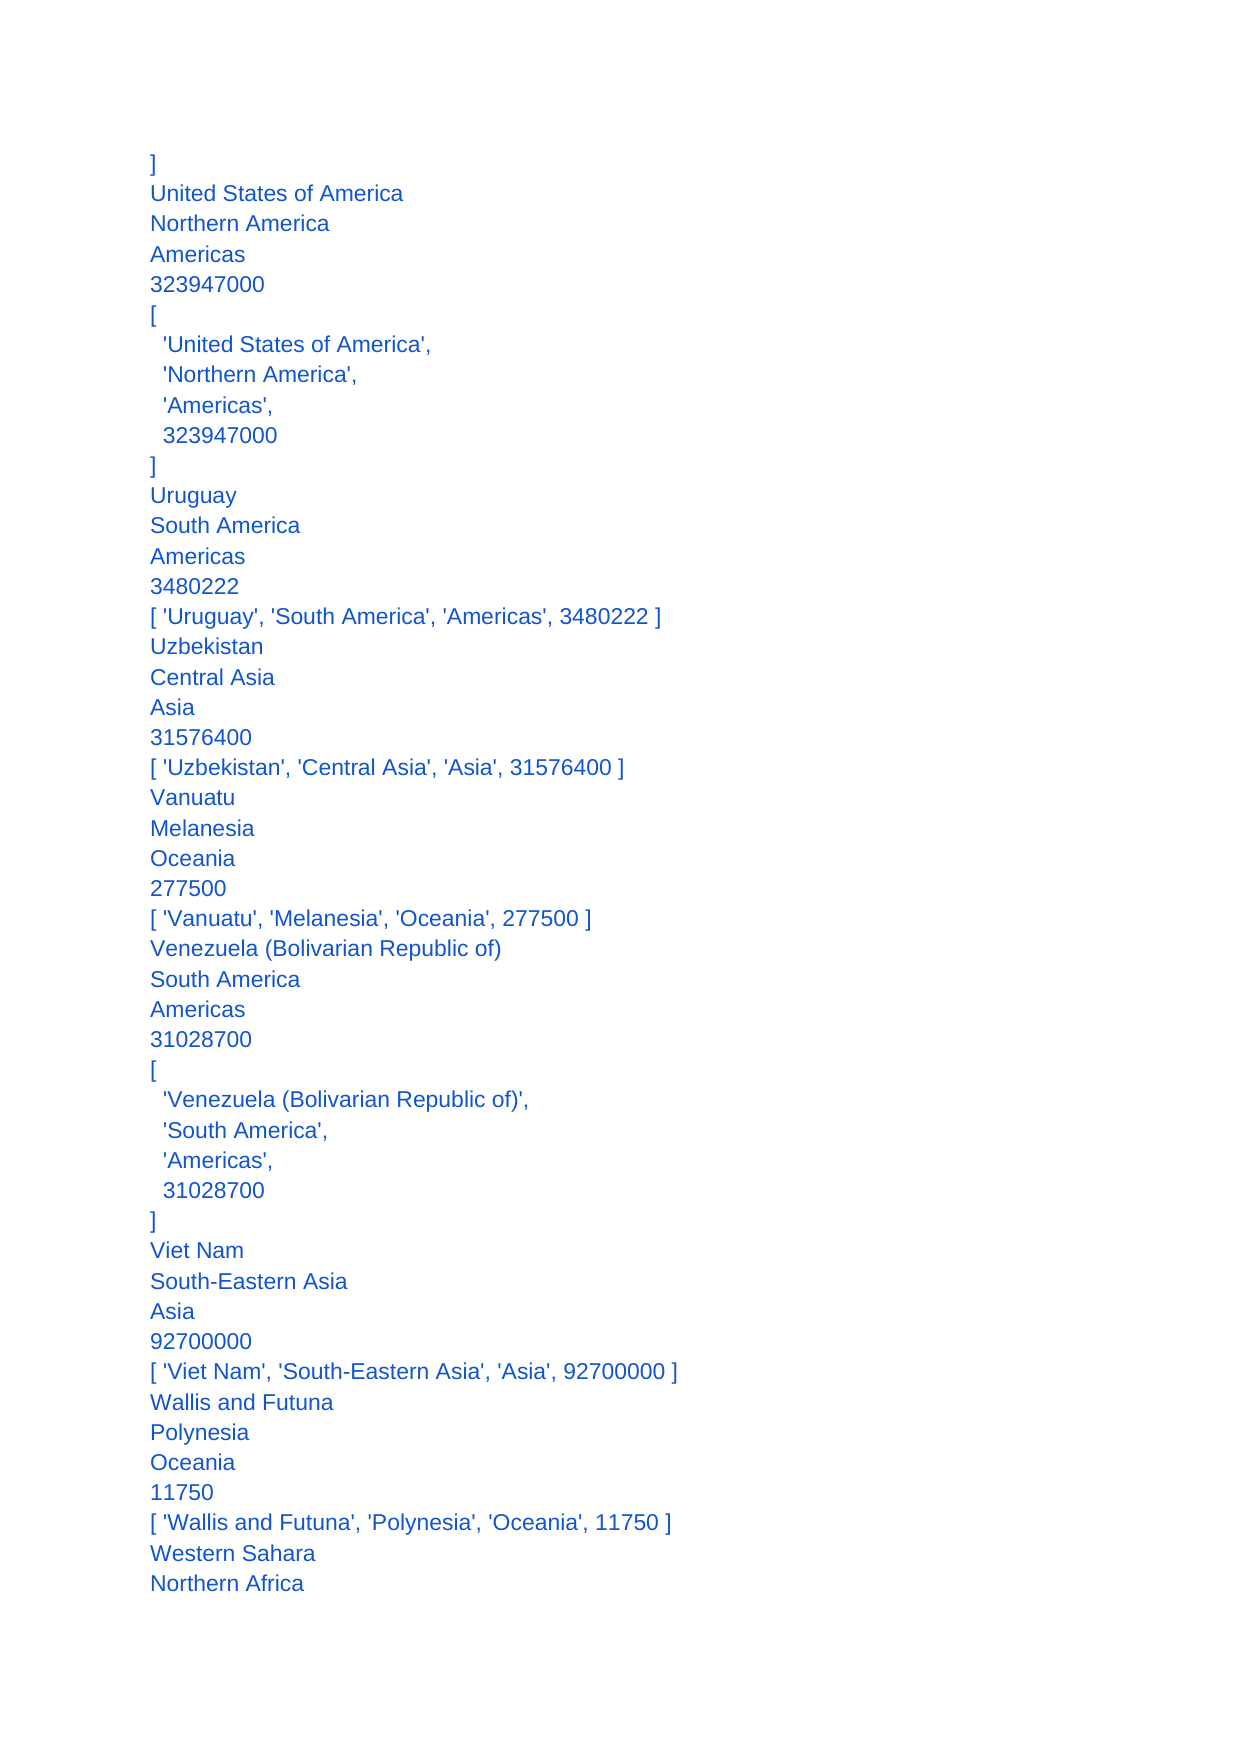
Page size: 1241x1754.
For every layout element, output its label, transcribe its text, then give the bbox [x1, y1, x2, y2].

text Americas [150, 241, 1090, 267]
text 'Americas', [150, 392, 1090, 418]
text [ [150, 1056, 1090, 1083]
text South America [150, 966, 1090, 992]
text [ [150, 301, 1090, 327]
text Oceania [150, 845, 1090, 871]
text [ 'Wallis and Futuna', 'Polynesia', 'Oceania', 11750 ] [150, 1509, 1090, 1536]
text Vanuatu [150, 784, 1090, 811]
text Western Sahara [150, 1539, 1090, 1566]
text Americas [150, 543, 1090, 569]
text South-Eastern Asia [150, 1268, 1090, 1294]
text ] [150, 1207, 1090, 1234]
text 92700000 [150, 1328, 1090, 1354]
text Polynesia [150, 1419, 1090, 1445]
text Northern Africa [150, 1570, 1090, 1596]
text 323947000 [150, 422, 1090, 448]
text United States of America [150, 180, 1090, 207]
text 'South America', [150, 1117, 1090, 1143]
text ] [150, 150, 1090, 176]
text Northern America [150, 210, 1090, 237]
text Uzbekistan [150, 633, 1090, 660]
text Viet Nam [150, 1237, 1090, 1264]
text Asia [150, 694, 1090, 720]
text [ 'Uruguay', 'South America', 'Americas', 3480222 ] [150, 603, 1090, 629]
text [ 'Uzbekistan', 'Central Asia', 'Asia', 31576400 ] [150, 754, 1090, 781]
text Wallis and Futuna [150, 1388, 1090, 1415]
text 31576400 [150, 724, 1090, 750]
text 31028700 [150, 1026, 1090, 1052]
text 'Northern America', [150, 361, 1090, 388]
text 323947000 [150, 271, 1090, 297]
text 'Venezuela (Bolivarian Republic of)', [150, 1086, 1090, 1113]
text Asia [150, 1298, 1090, 1324]
text 11750 [150, 1479, 1090, 1506]
text Venezuela (Bolivarian Republic of) [150, 935, 1090, 962]
text 3480222 [150, 573, 1090, 599]
text Uruguay [150, 482, 1090, 509]
text Central Asia [150, 663, 1090, 690]
text Oceania [150, 1449, 1090, 1475]
text Melanesia [150, 814, 1090, 841]
text 277500 [150, 875, 1090, 901]
text South America [150, 512, 1090, 539]
text 'United States of America', [150, 331, 1090, 358]
text 'Americas', [150, 1147, 1090, 1173]
text Americas [150, 996, 1090, 1022]
text [ 'Vanuatu', 'Melanesia', 'Oceania', 277500 ] [150, 905, 1090, 932]
text 31028700 [150, 1177, 1090, 1203]
text ] [150, 452, 1090, 478]
text [ 'Viet Nam', 'South-Eastern Asia', 'Asia', 92700000 ] [150, 1358, 1090, 1385]
